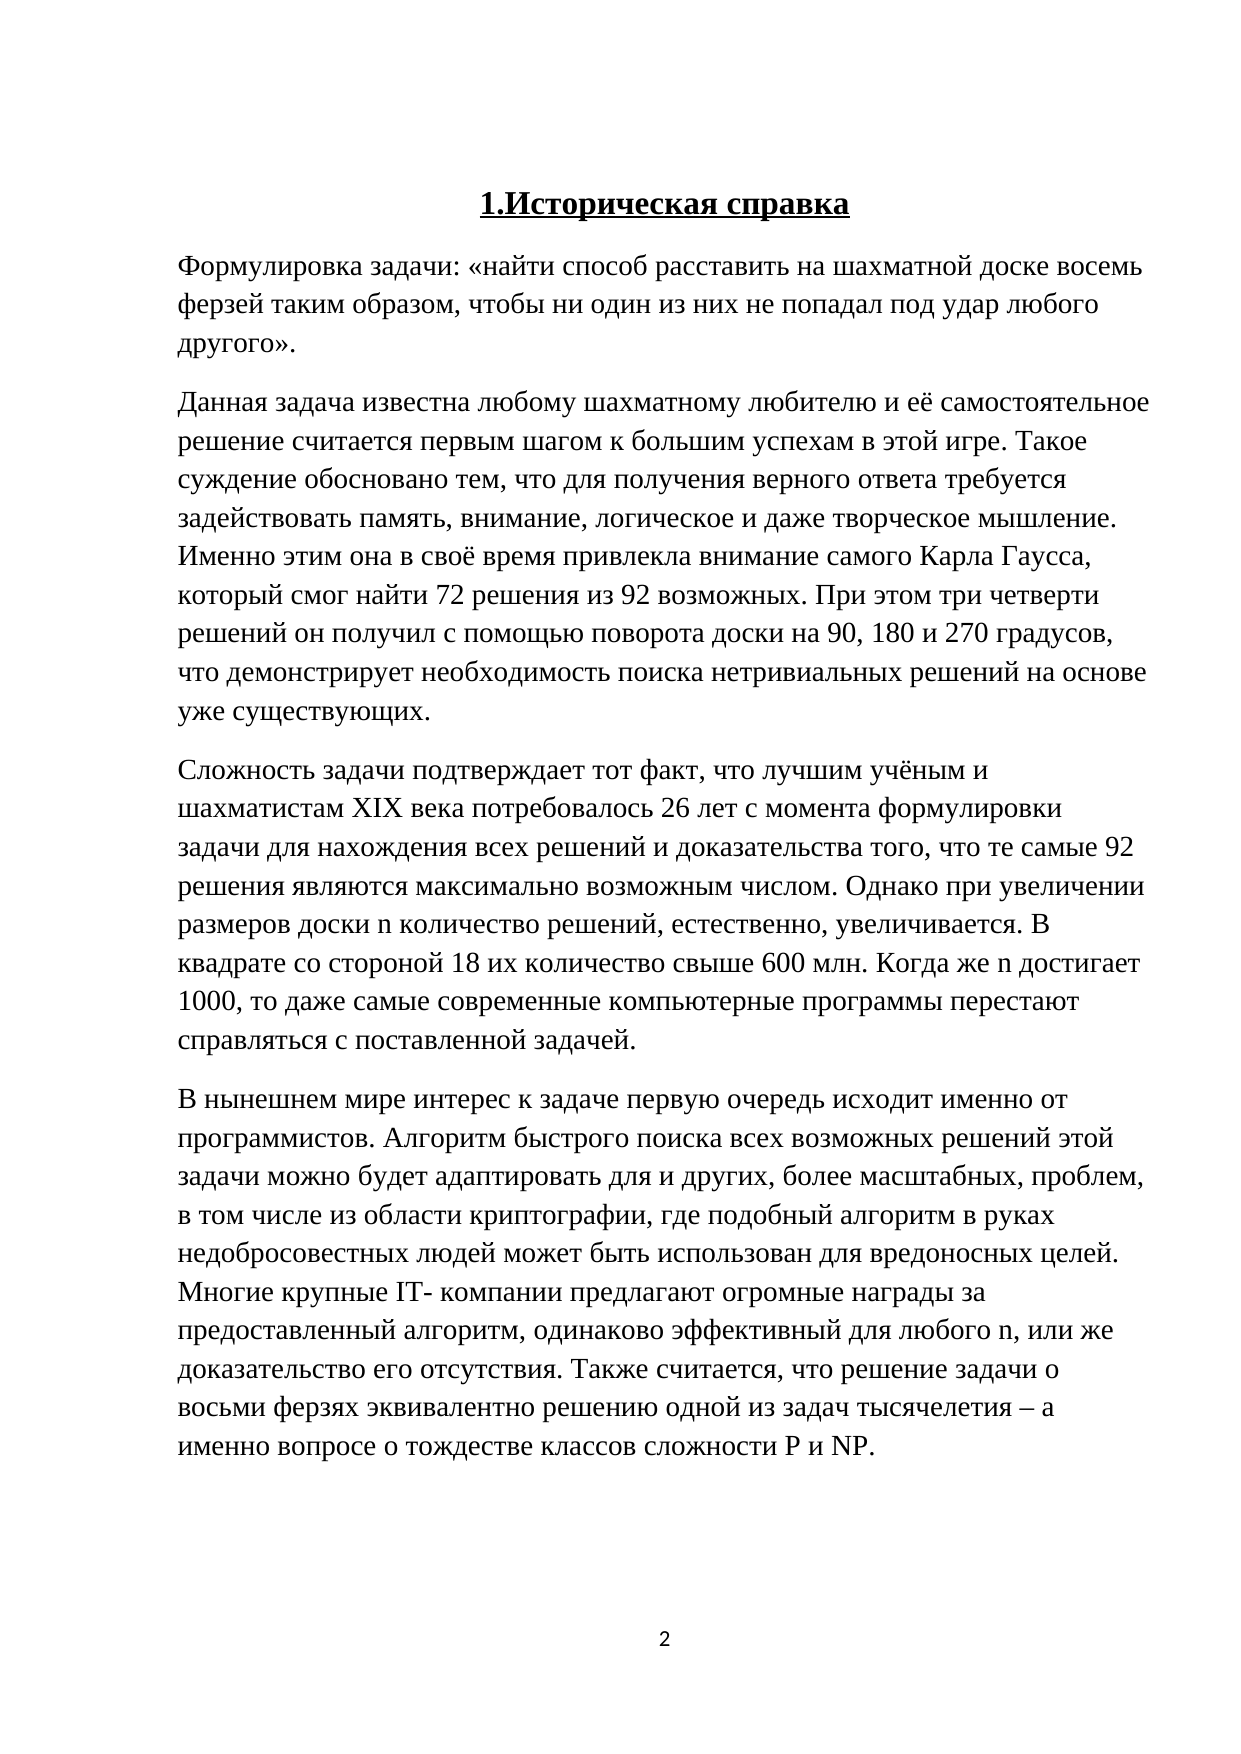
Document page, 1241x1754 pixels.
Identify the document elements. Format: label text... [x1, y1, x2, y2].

text Сложность задачи подтверждает тот факт, что лучшим учёным и шахматистам XIX века потребовалось 26 лет с момента формулировки задачи для нахождения всех решений и доказательства того, что те самые 92 решения являются максимально возможным числом. Однако при увеличении размеров доски n количество решений, естественно, увеличивается. В квадрате со стороной 18 их количество свыше 600 млн. Когда же n достигает 1000, то даже самые современные компьютерные программы перестают справляться с поставленной задачей. [177, 752, 1152, 1055]
text Формулировка задачи: «найти способ расставить на шахматной доске восемь ферзей таким образом, чтобы ни один из них не попадал под удар любого другого». [177, 248, 1152, 358]
text Данная задача известна любому шахматному любителю и её самостоятельное решение считается первым шагом к большим успехам в этой игре. Такое суждение обосновано тем, что для получения верного ответа требуется задействовать память, внимание, логическое и даже творческое мышление. Именно этим она в своё время привлекла внимание самого Карла Гаусса, который смог найти 72 решения из 92 возможных. При этом три четверти решений он получил с помощью поворота доски на 90, 180 и 270 градусов, что демонстрирует необходимость поиска нетривиальных решений на основе уже существующих. [177, 384, 1152, 726]
text В нынешнем мире интерес к задаче первую очередь исходит именно от программистов. Алгоритм быстрого поиска всех возможных решений этой задачи можно будет адаптировать для и других, более масштабных, проблем, в том числе из области криптографии, где подобный алгоритм в руках недобросовестных людей может быть использован для вредоносных целей. Многие крупные IT- компании предлагают огромные награды за предоставленный алгоритм, одинаково эффективный для любого n, или же доказательство его отсутствия. Также считается, что решение задачи о восьми ферзях эквивалентно решению одной из задач тысячелетия – а именно вопросе о тождестве классов сложности P и NP. [177, 1081, 1152, 1462]
text 1.Историческая справка [177, 183, 1152, 221]
